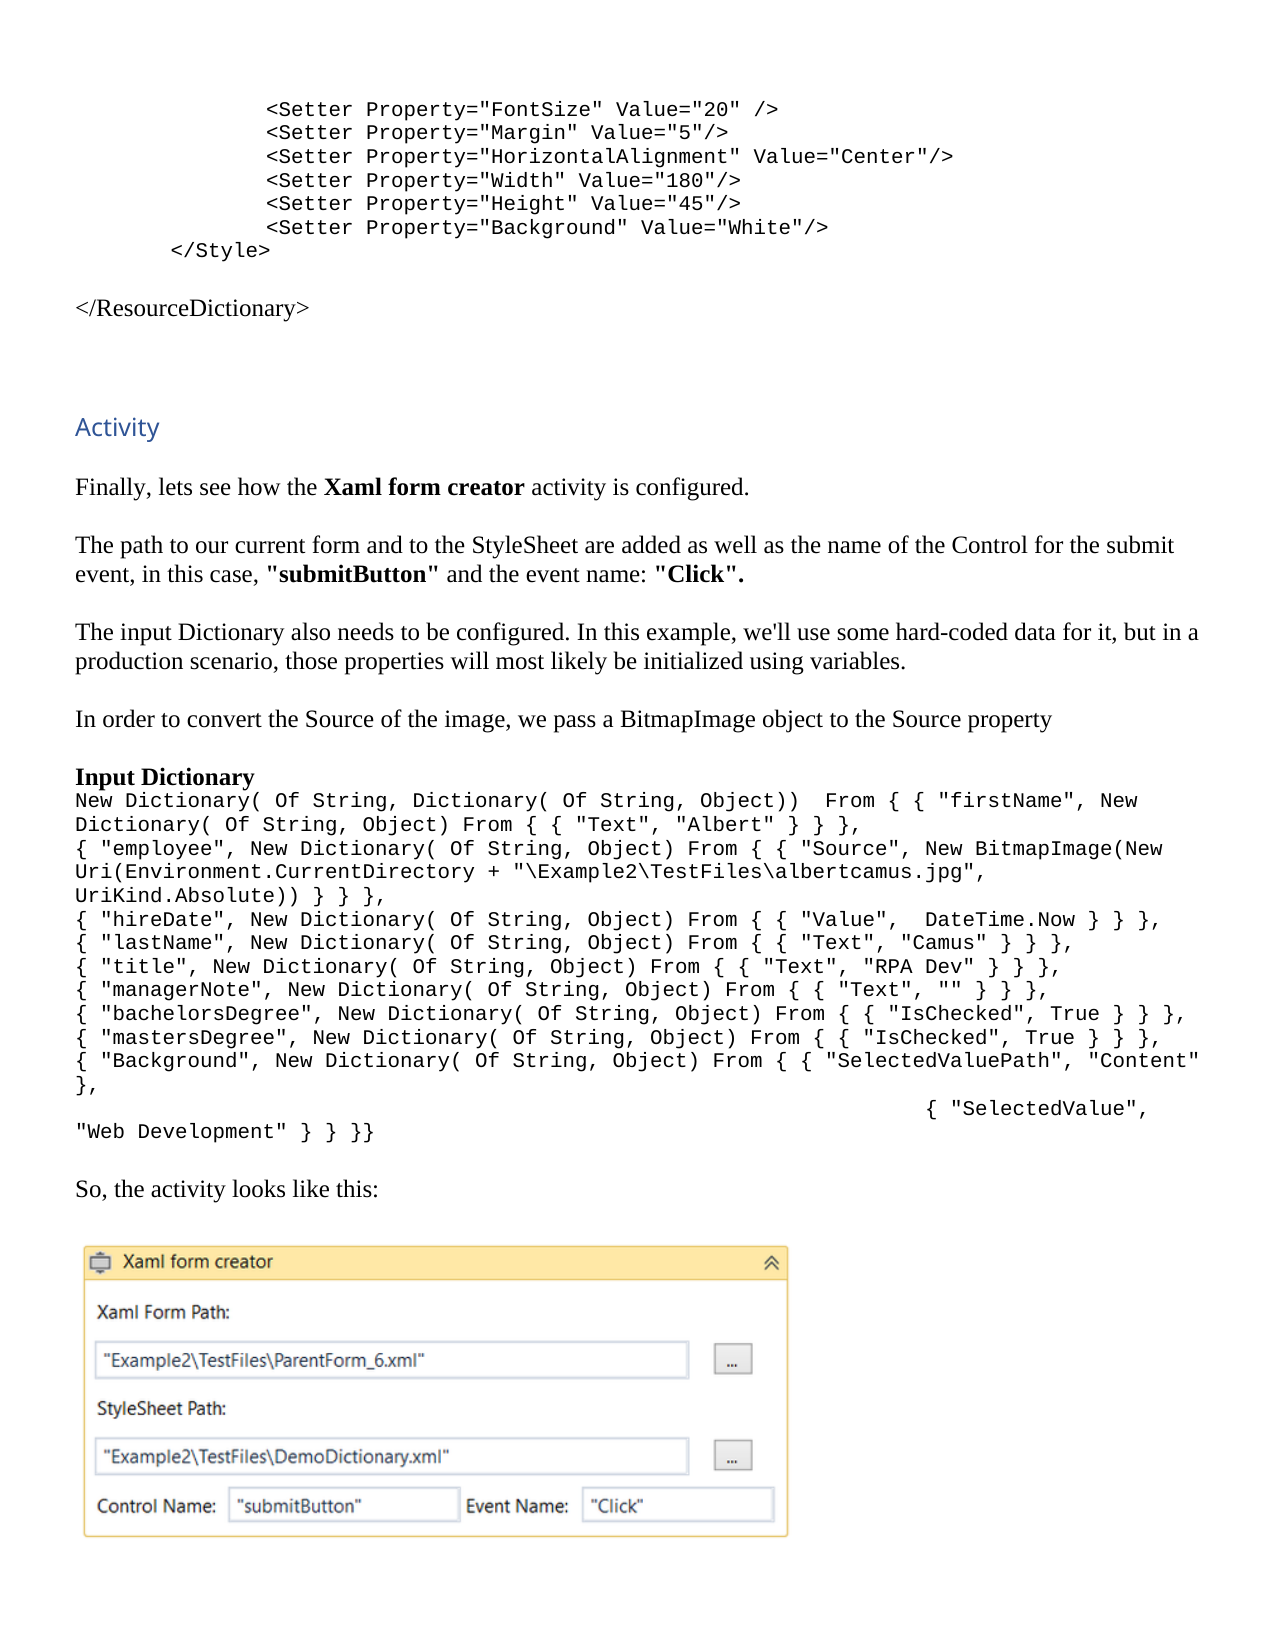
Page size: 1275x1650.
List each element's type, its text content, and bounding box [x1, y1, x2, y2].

text { "mastersDegree", New Dictionary( Of String, Object) From { { "IsChecked", True } } }, [75, 1027, 1200, 1050]
text Input Dictionary [75, 762, 1200, 790]
picture [75, 1232, 807, 1546]
text { "managerNote", New Dictionary( Of String, Object) From { { "Text", "" } } }, [75, 979, 1200, 1003]
subtitle Activity [75, 409, 1200, 443]
text The path to our current form and to the StyleSheet are added as well as the name of the Control for the submit event, in this case, "submitButton" and the event name: "Click". [75, 530, 1200, 588]
text In order to convert the Source of the image, we pass a BitmapImage object to the Source property [75, 704, 1200, 732]
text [75, 99, 1200, 122]
text The input Dictionary also needs to be configured. In this example, we'll use some hard-coded data for it, but in a production scenario, those properties will most likely be initialized using variables. [75, 617, 1200, 674]
text <Setter Property="Margin" Value="5"/> [75, 122, 1200, 146]
text { "hireDate", New Dictionary( Of String, Object) From { { "Value", DateTime.Now } } }, [75, 908, 1200, 932]
text <Setter Property="Width" Value="180"/> [75, 169, 1200, 193]
text { "bachelorsDegree", New Dictionary( Of String, Object) From { { "IsChecked", True } } }, [75, 1003, 1200, 1027]
text <Setter Property="HorizontalAlignment" Value="Center"/> [75, 146, 1200, 169]
text { "Background", New Dictionary( Of String, Object) From { { "SelectedValuePath", "Content" }, [75, 1050, 1200, 1098]
text New Dictionary( Of String, Dictionary( Of String, Object)) From { { "firstName", New Dictionary( Of String, Object) From { { "Text", "Albert" } } }, [75, 790, 1200, 838]
text { "title", New Dictionary( Of String, Object) From { { "Text", "RPA Dev" } } }, [75, 956, 1200, 979]
text <Setter Property="Background" Value="White"/> [75, 217, 1200, 241]
text { "employee", New Dictionary( Of String, Object) From { { "Source", New BitmapImage(New Uri(Environment.CurrentDirectory + "\Example2\TestFiles\albertcamus.jpg", UriKind.Absolute)) } } }, [75, 838, 1200, 908]
text Finally, lets see how the Xaml form creator activity is configured. [75, 472, 1200, 501]
text { "SelectedValue", "Web Development" } } }} [75, 1098, 1200, 1145]
text </Style> [75, 241, 1200, 264]
text </ResourceDictionary> [75, 293, 1200, 322]
text So, the activity looks like this: [75, 1174, 1200, 1203]
text { "lastName", New Dictionary( Of String, Object) From { { "Text", "Camus" } } }, [75, 932, 1200, 956]
text <Setter Property="Height" Value="45"/> [75, 193, 1200, 217]
